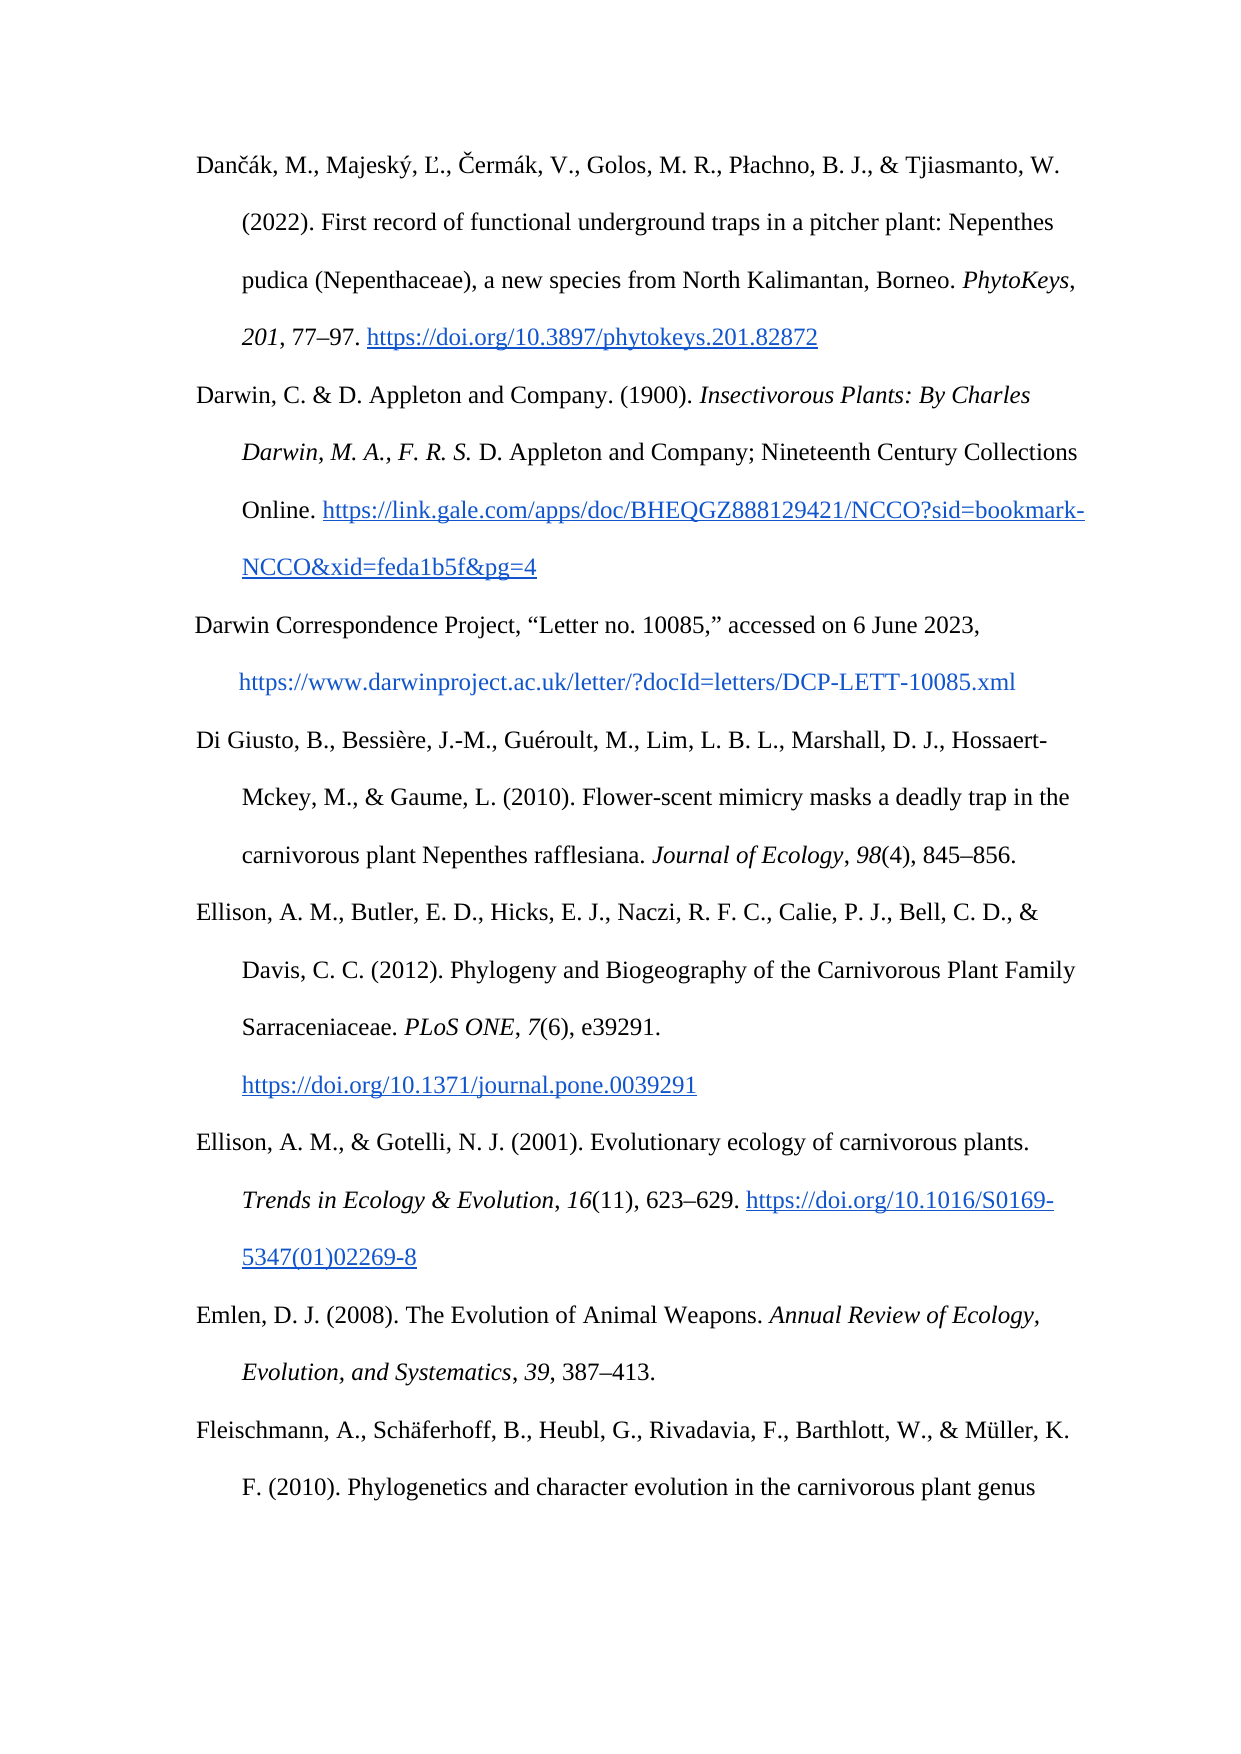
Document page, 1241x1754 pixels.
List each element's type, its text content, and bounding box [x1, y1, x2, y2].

text Emlen, D. J. (2008). The Evolution of Animal Weapons. Annual Review of Ecology, Evolution, and Systematics, 39, 387–413. [196, 1300, 1090, 1386]
text Ellison, A. M., & Gotelli, N. J. (2001). Evolutionary ecology of carnivorous plants. Trends in Ecology & Evolution, 16(11), 623–629. https://doi.org/10.1016/S0169-5347(01)02269-8 [196, 1127, 1090, 1271]
text Darwin, C. & D. Appleton and Company. (1900). Insectivorous Plants: By Charles Darwin, M. A., F. R. S. D. Appleton and Company; Nineteenth Century Collections Online. https://link.gale.com/apps/doc/BHEQGZ888129421/NCCO?sid=bookmark-NCCO&xid=feda1b5f&pg=4 [196, 380, 1090, 581]
text Dančák, M., Majeský, Ľ., Čermák, V., Golos, M. R., Płachno, B. J., & Tjiasmanto, W. (2022). First record of functional underground traps in a pitcher plant: Nepenthes pudica (Nepenthaceae), a new species from North Kalimantan, Borneo. PhytoKeys, 201, 77–97. https://doi.org/10.3897/phytokeys.201.82872 [196, 150, 1090, 351]
text Di Giusto, B., Bessière, J.-M., Guéroult, M., Lim, L. B. L., Marshall, D. J., Hossaert-Mckey, M., & Gaume, L. (2010). Flower-scent mimicry masks a deadly trap in the carnivorous plant Nepenthes rafflesiana. Journal of Ecology, 98(4), 845–856. [196, 725, 1090, 869]
text https://www.darwinproject.ac.uk/letter/?docId=letters/DCP-LETT-10085.xml [225, 667, 1090, 696]
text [196, 1415, 1090, 1501]
text Ellison, A. M., Butler, E. D., Hicks, E. J., Naczi, R. F. C., Calie, P. J., Bell, C. D., & Davis, C. C. (2012). Phylogeny and Biogeography of the Carnivorous Plant Family Sarraceniaceae. PLoS ONE, 7(6), e39291. https://doi.org/10.1371/journal.pone.0039291 [196, 897, 1090, 1099]
text Darwin Correspondence Project, “Letter no. 10085,” accessed on 6 June 2023, [150, 610, 1090, 639]
